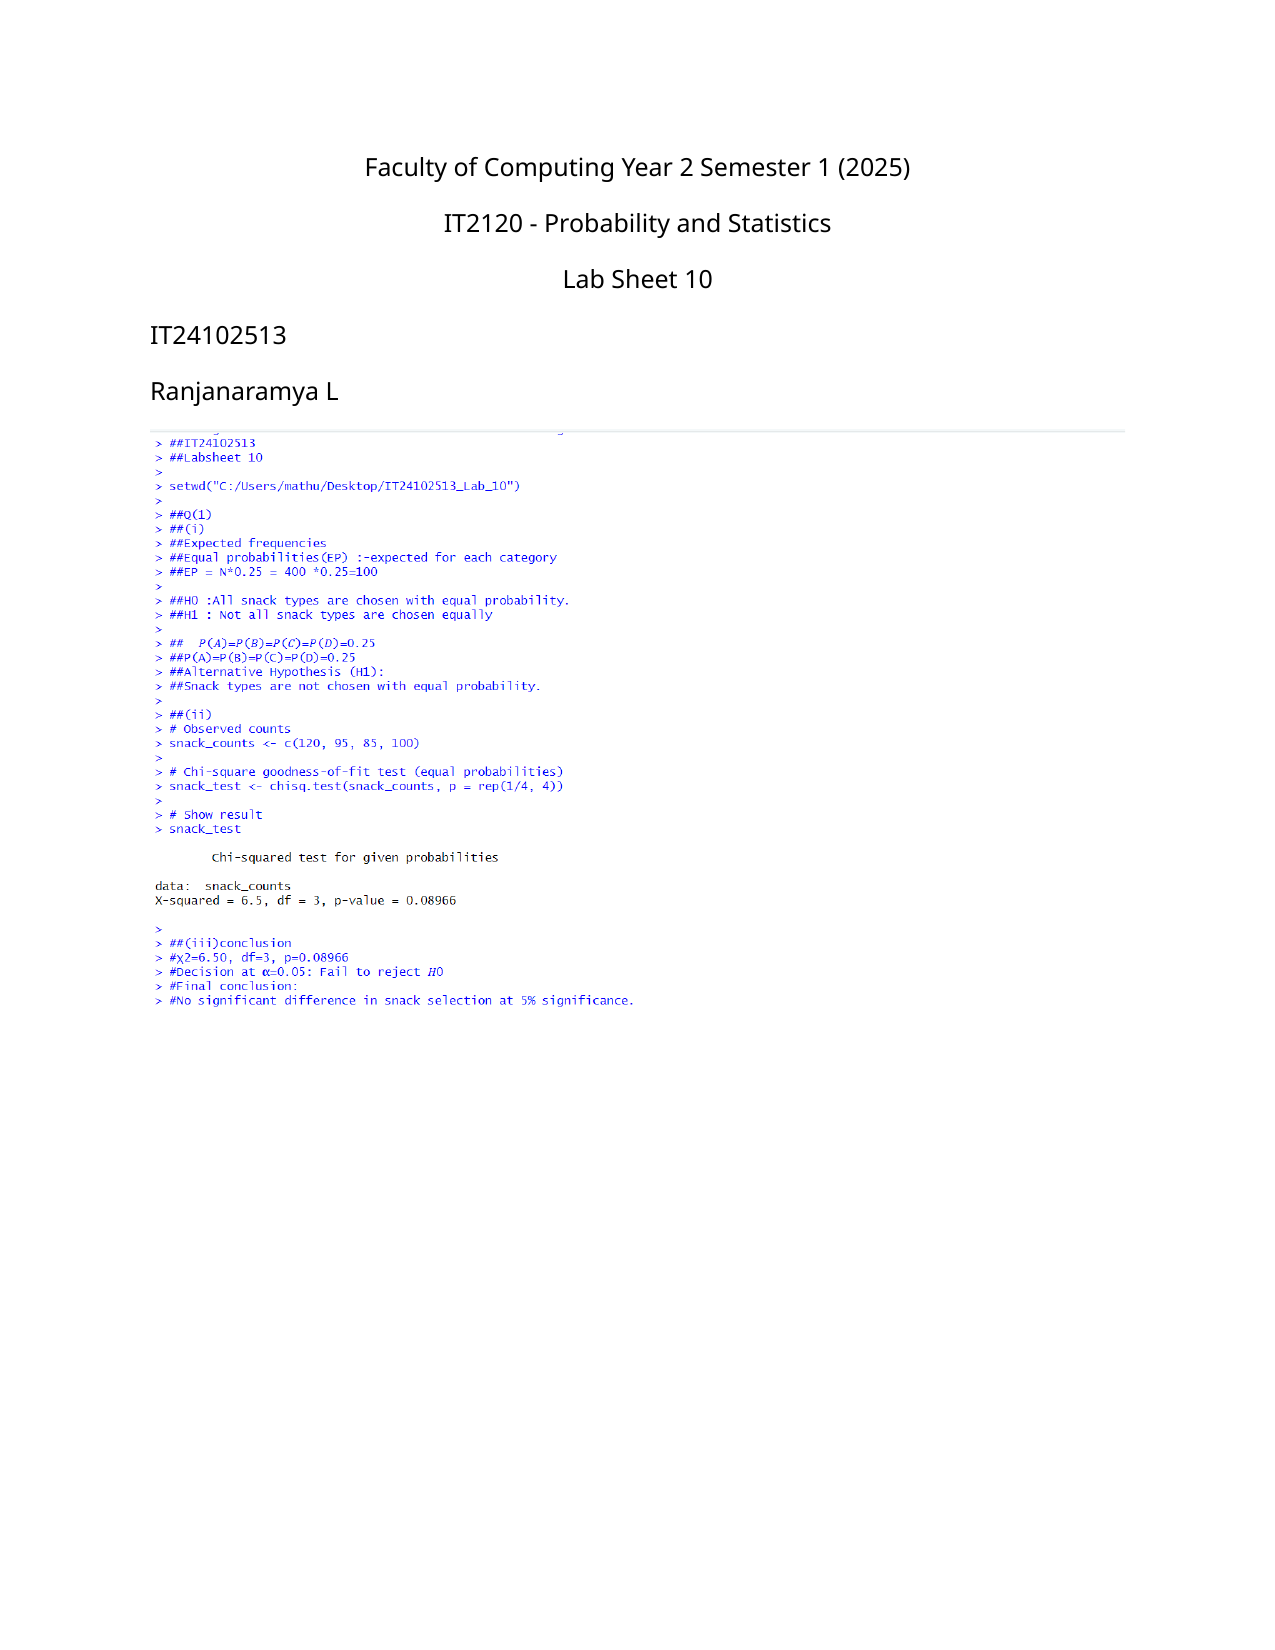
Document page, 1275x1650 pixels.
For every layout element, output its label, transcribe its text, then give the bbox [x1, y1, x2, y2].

text Ranjanaramya L [150, 373, 1125, 407]
text Faculty of Computing Year 2 Semester 1 (2025) [150, 150, 1125, 184]
text Lab Sheet 10 [150, 262, 1125, 296]
picture [150, 429, 1125, 1007]
text IT24102513 [150, 317, 1125, 352]
text IT2120 - Probability and Statistics [150, 206, 1125, 240]
